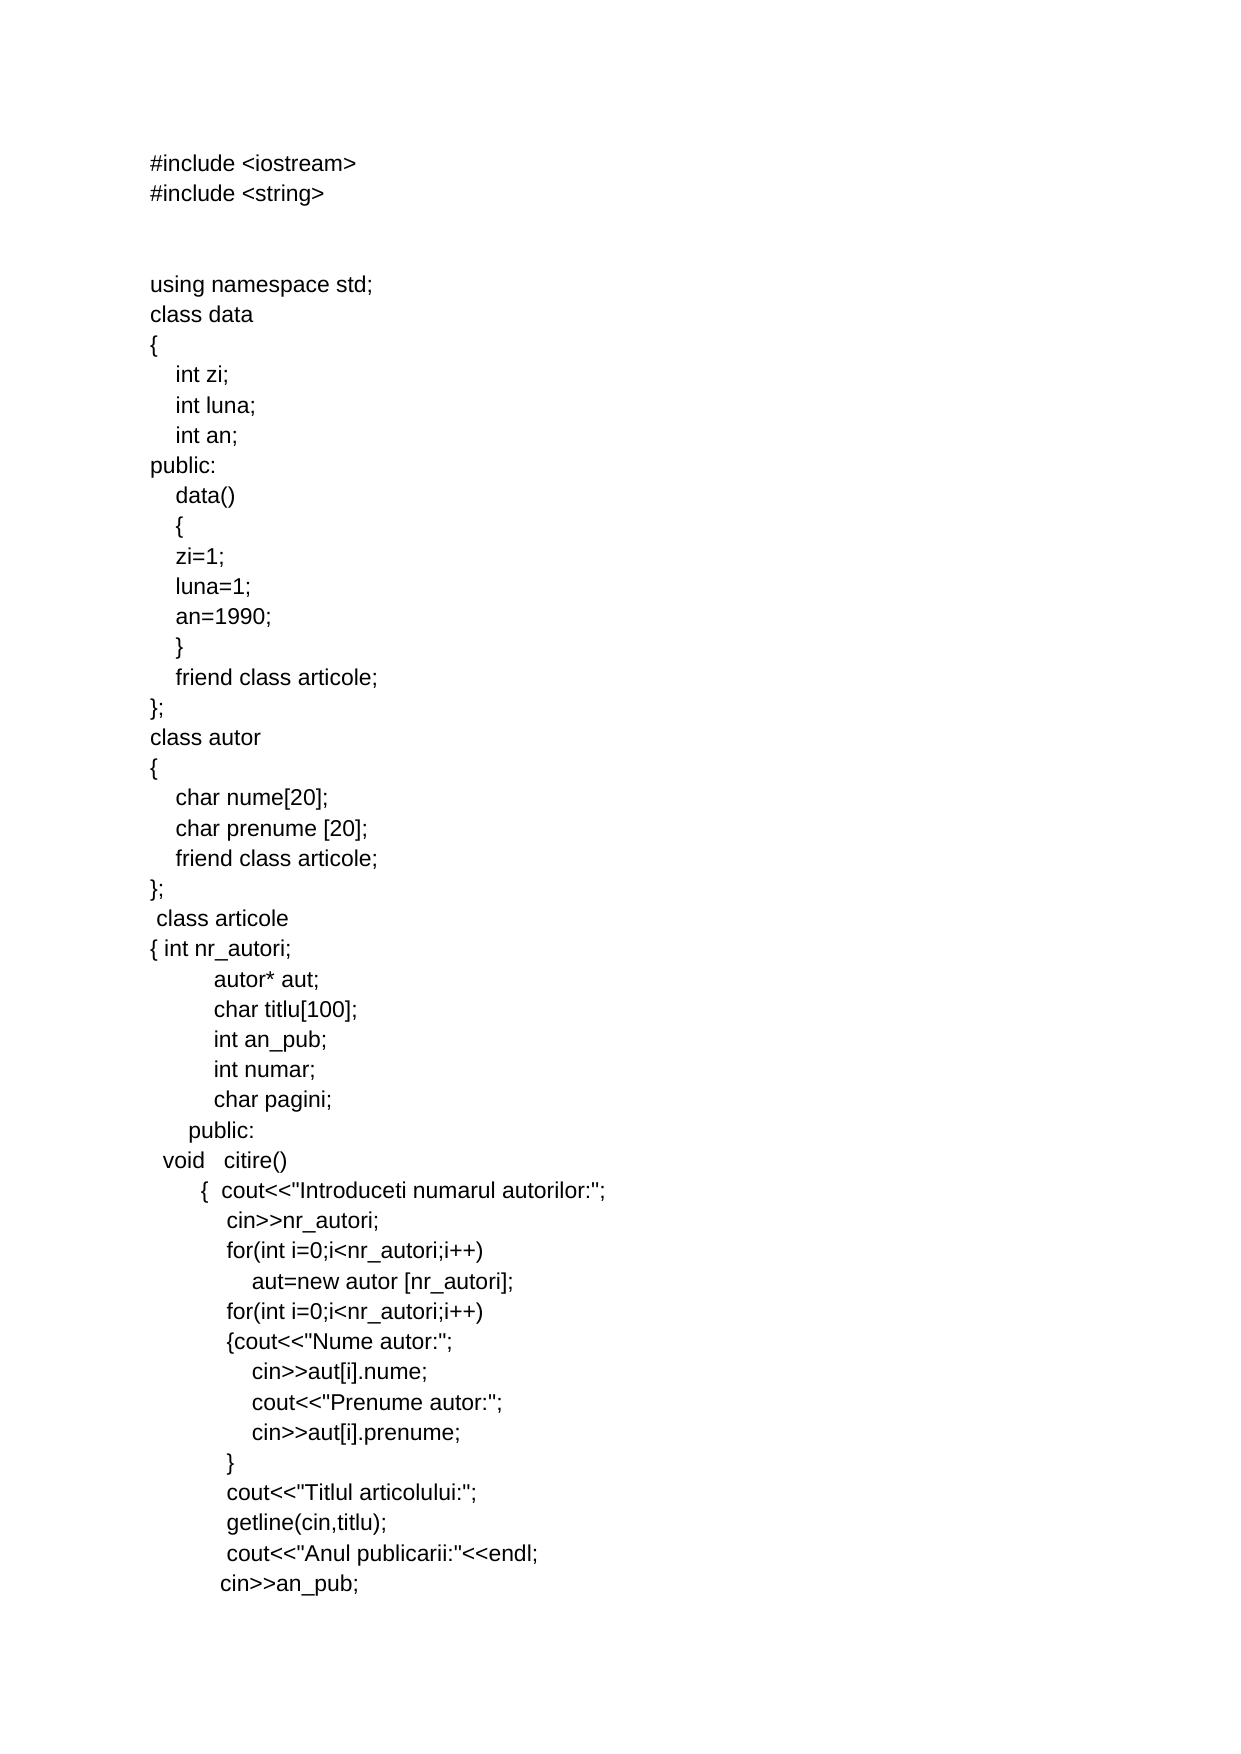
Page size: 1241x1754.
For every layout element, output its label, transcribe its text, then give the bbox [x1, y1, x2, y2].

text { int nr_autori; [150, 935, 1090, 962]
text char pagini; [150, 1086, 1090, 1113]
text {cout<<"Nume autor:"; [150, 1328, 1090, 1354]
text aut=new autor [nr_autori]; [150, 1268, 1090, 1294]
text int zi; [150, 361, 1090, 388]
text using namespace std; [150, 271, 1090, 297]
text } [150, 633, 1090, 660]
text friend class articole; [150, 845, 1090, 871]
text #include <string> [150, 180, 1090, 207]
text cout<<"Prenume autor:"; [150, 1388, 1090, 1415]
text getline(cin,titlu); [150, 1509, 1090, 1536]
text cout<<"Titlul articolului:"; [150, 1479, 1090, 1506]
text { [150, 331, 1090, 358]
text { [150, 754, 1090, 781]
text }; [150, 875, 1090, 901]
text { [150, 512, 1090, 539]
text public: [150, 1117, 1090, 1143]
text for(int i=0;i<nr_autori;i++) [150, 1237, 1090, 1264]
text char nume[20]; [150, 784, 1090, 811]
text class articole [150, 905, 1090, 932]
text char prenume [20]; [150, 814, 1090, 841]
text cin>>nr_autori; [150, 1207, 1090, 1234]
text } [150, 1449, 1090, 1475]
text int an_pub; [150, 1026, 1090, 1052]
text void citire() [150, 1147, 1090, 1173]
text for(int i=0;i<nr_autori;i++) [150, 1298, 1090, 1324]
text #include <iostream> [150, 150, 1090, 176]
text data() [150, 482, 1090, 509]
text int luna; [150, 392, 1090, 418]
text class autor [150, 724, 1090, 750]
text int numar; [150, 1056, 1090, 1083]
text class data [150, 301, 1090, 327]
text cout<<"Anul publicarii:"<<endl; [150, 1539, 1090, 1566]
text cin>>aut[i].prenume; [150, 1419, 1090, 1445]
text cin>>aut[i].nume; [150, 1358, 1090, 1385]
text zi=1; [150, 543, 1090, 569]
text friend class articole; [150, 663, 1090, 690]
text }; [150, 694, 1090, 720]
text { cout<<"Introduceti numarul autorilor:"; [150, 1177, 1090, 1203]
text char titlu[100]; [150, 996, 1090, 1022]
text int an; [150, 422, 1090, 448]
text luna=1; [150, 573, 1090, 599]
text an=1990; [150, 603, 1090, 629]
text cin>>an_pub; [150, 1570, 1090, 1596]
text autor* aut; [150, 966, 1090, 992]
text public: [150, 452, 1090, 478]
